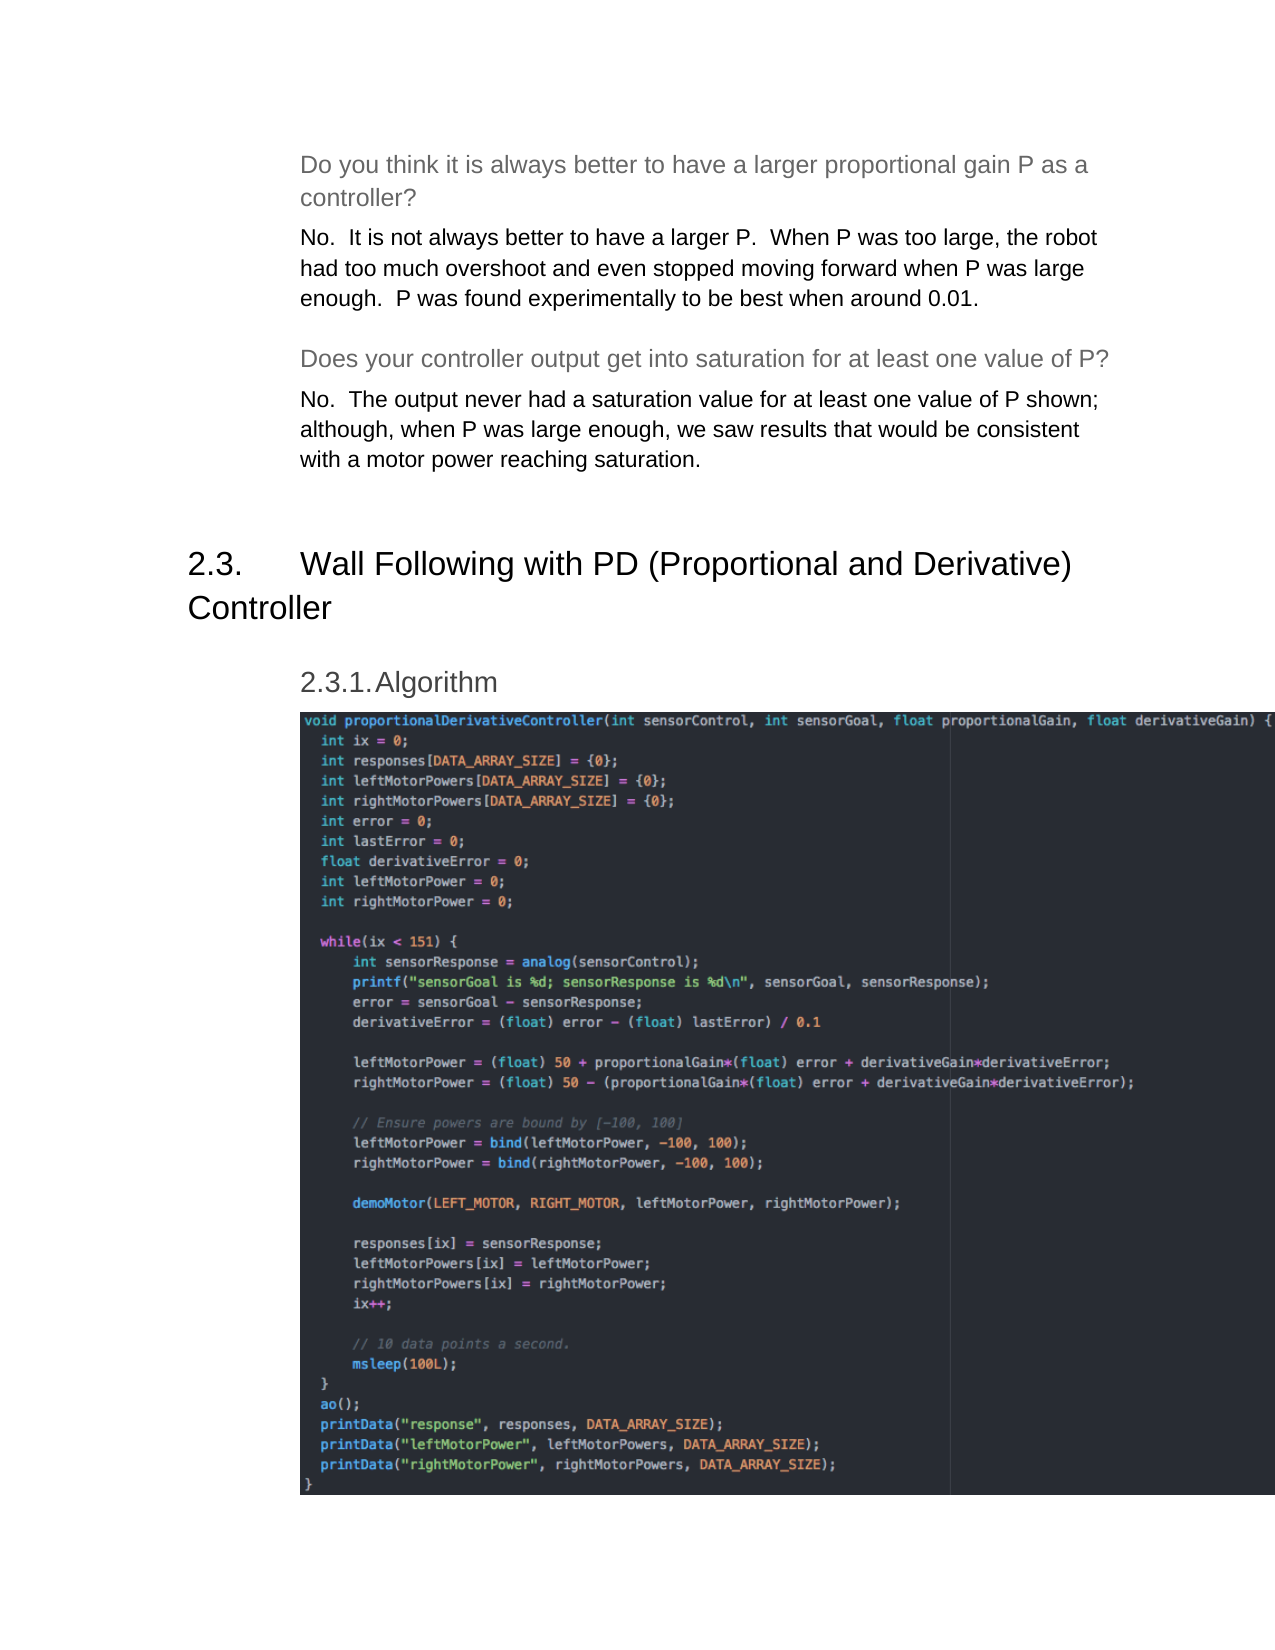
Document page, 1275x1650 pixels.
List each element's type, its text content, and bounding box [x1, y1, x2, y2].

picture [300, 712, 1275, 1495]
subtitle Algorithm [300, 666, 1125, 699]
subtitle Do you think it is always better to have a larger proportional gain P as a controller? [300, 150, 1125, 212]
subtitle Does your controller output get into saturation for at least one value of P? [300, 344, 1125, 373]
text No. The output never had a saturation value for at least one value of P shown; although, when P was large enough, we saw results that would be consistent with a motor power reaching saturation. [300, 386, 1125, 472]
subtitle Wall Following with PD (Proportional and Derivative) Controller [187, 544, 1125, 626]
text No. It is not always better to have a larger P. When P was too large, the robot had too much overshoot and even stopped moving forward when P was large enough. P was found experimentally to be best when around 0.01. [300, 224, 1125, 311]
